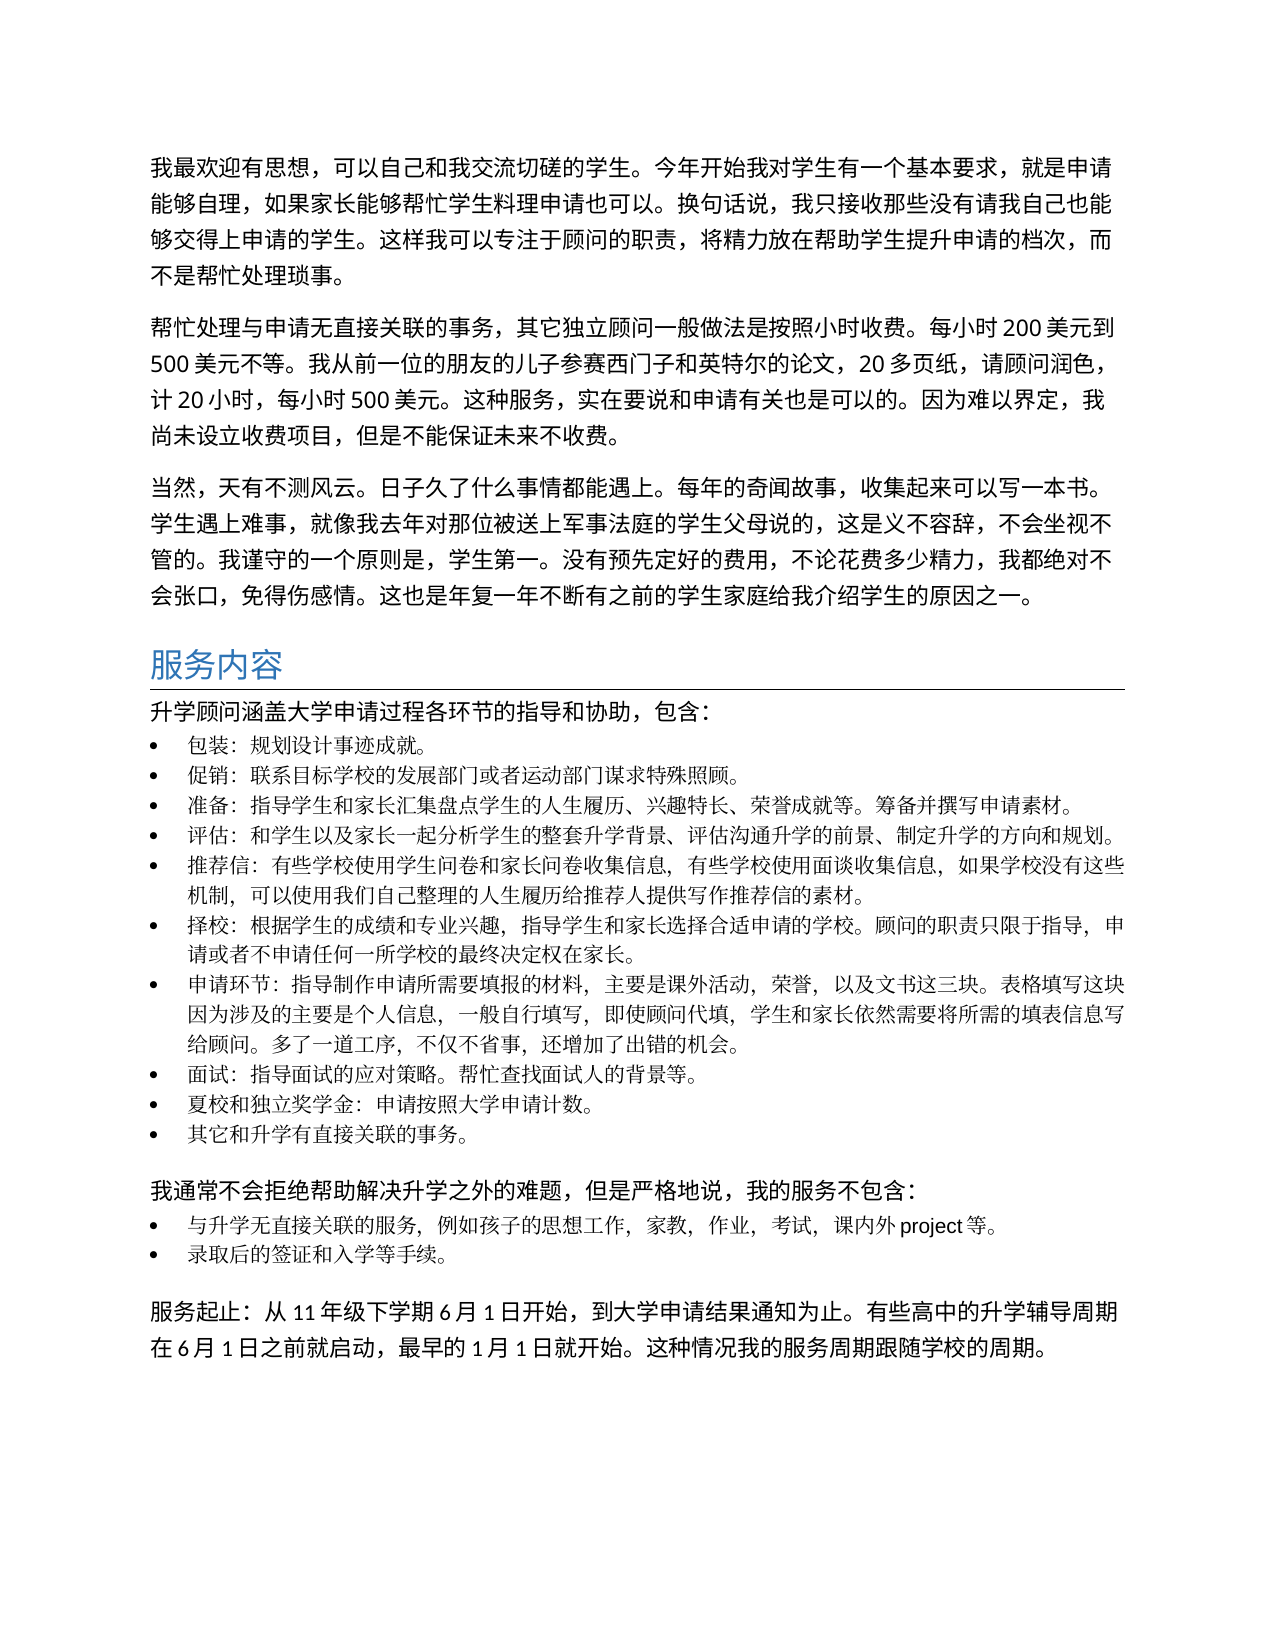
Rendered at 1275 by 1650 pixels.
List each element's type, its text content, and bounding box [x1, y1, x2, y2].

list 择校：根据学生的成绩和专业兴趣，指导学生和家长选择合适申请的学校。顾问的职责只限于指导，申请或者不申请任何一所学校的最终决定权在家长。 [150, 909, 1125, 969]
list 面试：指导面试的应对策略。帮忙查找面试人的背景等。 [150, 1058, 1125, 1088]
list 促销：联系目标学校的发展部门或者运动部门谋求特殊照顾。 [150, 759, 1125, 789]
text 服务起止：从11年级下学期6月1日开始，到大学申请结果通知为止。有些高中的升学辅导周期在6月1日之前就启动，最早的1月1日就开始。这种情况我的服务周期跟随学校的周期。 [150, 1294, 1125, 1363]
list 其它和升学有直接关联的事务。 [150, 1118, 1125, 1148]
list 夏校和独立奖学金：申请按照大学申请计数。 [150, 1088, 1125, 1118]
subtitle 服务内容 [150, 639, 1125, 689]
list 评估：和学生以及家长一起分析学生的整套升学背景、评估沟通升学的前景、制定升学的方向和规划。 [150, 819, 1125, 849]
text 我最欢迎有思想，可以自己和我交流切磋的学生。今年开始我对学生有一个基本要求，就是申请能够自理，如果家长能够帮忙学生料理申请也可以。换句话说，我只接收那些没有请我自己也能够交得上申请的学生。这样我可以专注于顾问的职责，将精力放在帮助学生提升申请的档次，而不是帮忙处理琐事。 [150, 150, 1125, 291]
list 包装：规划设计事迹成就。 [150, 730, 1125, 759]
text 我通常不会拒绝帮助解决升学之外的难题，但是严格地说，我的服务不包含： [150, 1173, 1125, 1206]
list 申请环节：指导制作申请所需要填报的材料，主要是课外活动，荣誉，以及文书这三块。表格填写这块因为涉及的主要是个人信息，一般自行填写，即使顾问代填，学生和家长依然需要将所需的填表信息写给顾问。多了一道工序，不仅不省事，还增加了出错的机会。 [150, 969, 1125, 1058]
list 准备：指导学生和家长汇集盘点学生的人生履历、兴趣特长、荣誉成就等。筹备并撰写申请素材。 [150, 789, 1125, 819]
list 与升学无直接关联的服务，例如孩子的思想工作，家教，作业，考试，课内外project等。 [150, 1209, 1125, 1239]
list 录取后的签证和入学等手续。 [150, 1239, 1125, 1269]
text 当然，天有不测风云。日子久了什么事情都能遇上。每年的奇闻故事，收集起来可以写一本书。学生遇上难事，就像我去年对那位被送上军事法庭的学生父母说的，这是义不容辞，不会坐视不管的。我谨守的一个原则是，学生第一。没有预先定好的费用，不论花费多少精力，我都绝对不会张口，免得伤感情。这也是年复一年不断有之前的学生家庭给我介绍学生的原因之一。 [150, 470, 1125, 611]
list 推荐信：有些学校使用学生问卷和家长问卷收集信息，有些学校使用面谈收集信息，如果学校没有这些机制，可以使用我们自己整理的人生履历给推荐人提供写作推荐信的素材。 [150, 849, 1125, 909]
text 升学顾问涵盖大学申请过程各环节的指导和协助，包含： [150, 694, 1125, 727]
text 帮忙处理与申请无直接关联的事务，其它独立顾问一般做法是按照小时收费。每小时200美元到500美元不等。我从前一位的朋友的儿子参赛西门子和英特尔的论文，20多页纸，请顾问润色，计20小时，每小时500美元。这种服务，实在要说和申请有关也是可以的。因为难以界定，我尚未设立收费项目，但是不能保证未来不收费。 [150, 310, 1125, 451]
